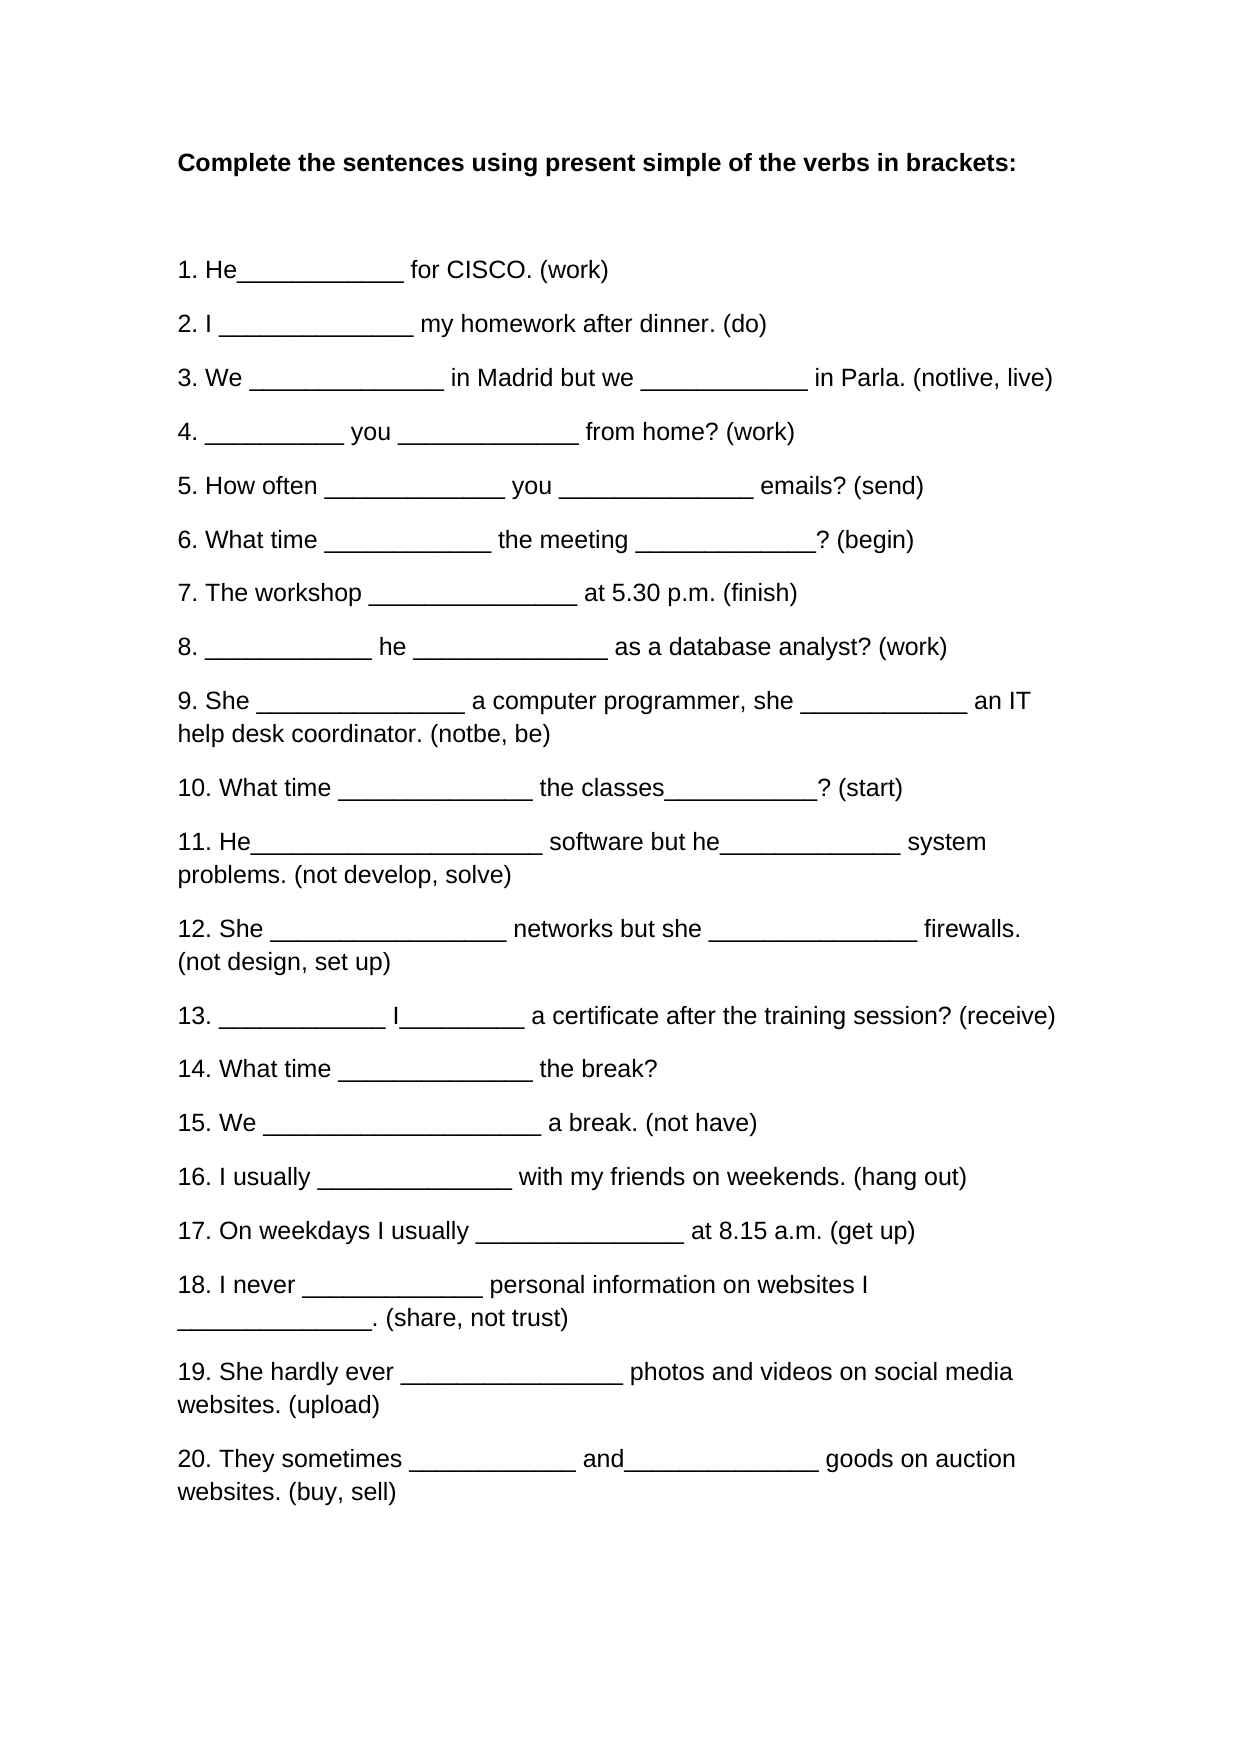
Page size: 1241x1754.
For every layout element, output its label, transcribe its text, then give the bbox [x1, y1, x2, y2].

text 3. We ______________ in Madrid but we ____________ in Parla. (notlive, live) [177, 363, 1063, 392]
text 5. How often _____________ you ______________ emails? (send) [177, 471, 1063, 499]
text 10. What time ______________ the classes___________? (start) [177, 773, 1063, 802]
text 17. On weekdays I usually _______________ at 8.15 a.m. (get up) [177, 1216, 1063, 1245]
text 7. The workshop _______________ at 5.30 p.m. (finish) [177, 578, 1063, 607]
text 11. He_____________________ software but he_____________ system problems. (not develop, solve) [177, 827, 1063, 889]
text 16. I usually ______________ with my friends on weekends. (hang out) [177, 1162, 1063, 1191]
text 12. She _________________ networks but she _______________ firewalls. (not design, set up) [177, 914, 1063, 976]
text 13. ____________ I_________ a certificate after the training session? (receive) [177, 1001, 1063, 1029]
text 4. __________ you _____________ from home? (work) [177, 417, 1063, 446]
text 15. We ____________________ a break. (not have) [177, 1108, 1063, 1137]
text 18. I never _____________ personal information on websites I ______________. (share, not trust) [177, 1270, 1063, 1332]
text 6. What time ____________ the meeting _____________? (begin) [177, 524, 1063, 553]
text Complete the sentences using present simple of the verbs in brackets: [177, 148, 1063, 176]
text 2. I ______________ my homework after dinner. (do) [177, 309, 1063, 338]
text 20. They sometimes ____________ and______________ goods on auction websites. (buy, sell) [177, 1444, 1063, 1505]
text 14. What time ______________ the break? [177, 1054, 1063, 1083]
text 19. She hardly ever ________________ photos and videos on social media websites. (upload) [177, 1357, 1063, 1418]
text 9. She _______________ a computer programmer, she ____________ an IT help desk coordinator. (notbe, be) [177, 686, 1063, 748]
text 1. He____________ for CISCO. (work) [177, 255, 1063, 284]
text 8. ____________ he ______________ as a database analyst? (work) [177, 632, 1063, 661]
